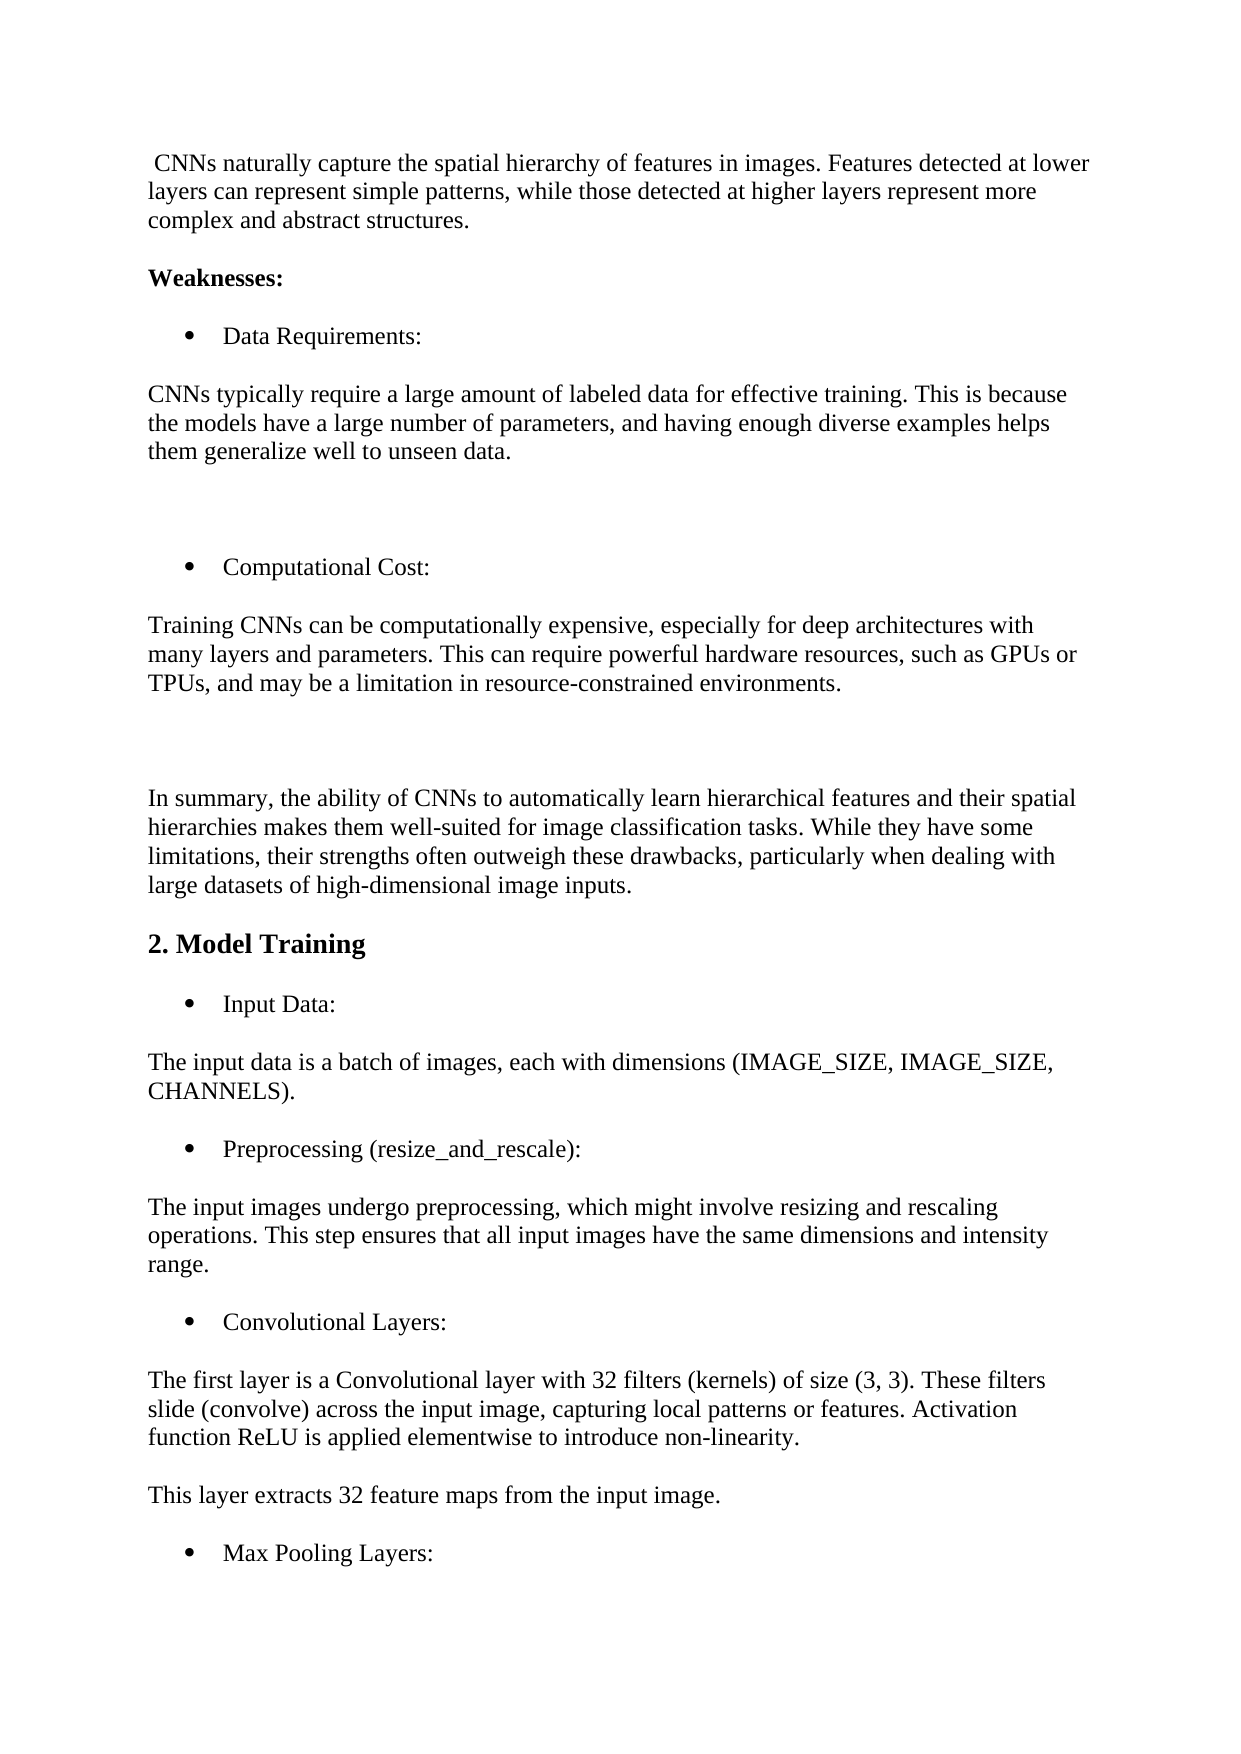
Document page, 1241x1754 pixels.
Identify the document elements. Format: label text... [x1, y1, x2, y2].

text CNNs naturally capture the spatial hierarchy of features in images. Features detected at lower layers can represent simple patterns, while those detected at higher layers represent more complex and abstract structures. [148, 148, 1093, 234]
text The first layer is a Convolutional layer with 32 filters (kernels) of size (3, 3). These filters slide (convolve) across the input image, capturing local patterns or features. Activation function ReLU is applied elementwise to introduce non-linearity. [148, 1365, 1093, 1451]
list Preprocessing (resize_and_rescale): [185, 1134, 1093, 1162]
list Computational Cost: [185, 552, 1093, 581]
text The input images undergo preprocessing, which might involve resizing and rescaling operations. This step ensures that all input images have the same dimensions and intensity range. [148, 1192, 1093, 1278]
list Convolutional Layers: [185, 1307, 1093, 1336]
text Weaknesses: [148, 263, 1093, 292]
list Input Data: [185, 989, 1093, 1018]
text 2. Model Training [148, 928, 1093, 960]
list Max Pooling Layers: [185, 1538, 1093, 1567]
text CNNs typically require a large amount of labeled data for effective training. This is because the models have a large number of parameters, and having enough diverse examples helps them generalize well to unseen data. [148, 379, 1093, 465]
list Data Requirements: [185, 321, 1093, 350]
text In summary, the ability of CNNs to automatically learn hierarchical features and their spatial hierarchies makes them well-suited for image classification tasks. While they have some limitations, their strengths often outweigh these drawbacks, particularly when dealing with large datasets of high-dimensional image inputs. [148, 783, 1093, 898]
text Training CNNs can be computationally expensive, especially for deep architectures with many layers and parameters. This can require powerful hardware resources, such as GPUs or TPUs, and may be a limitation in resource-constrained environments. [148, 610, 1093, 696]
text The input data is a batch of images, each with dimensions (IMAGE_SIZE, IMAGE_SIZE, CHANNELS). [148, 1047, 1093, 1104]
text This layer extracts 32 feature maps from the input image. [148, 1480, 1093, 1509]
